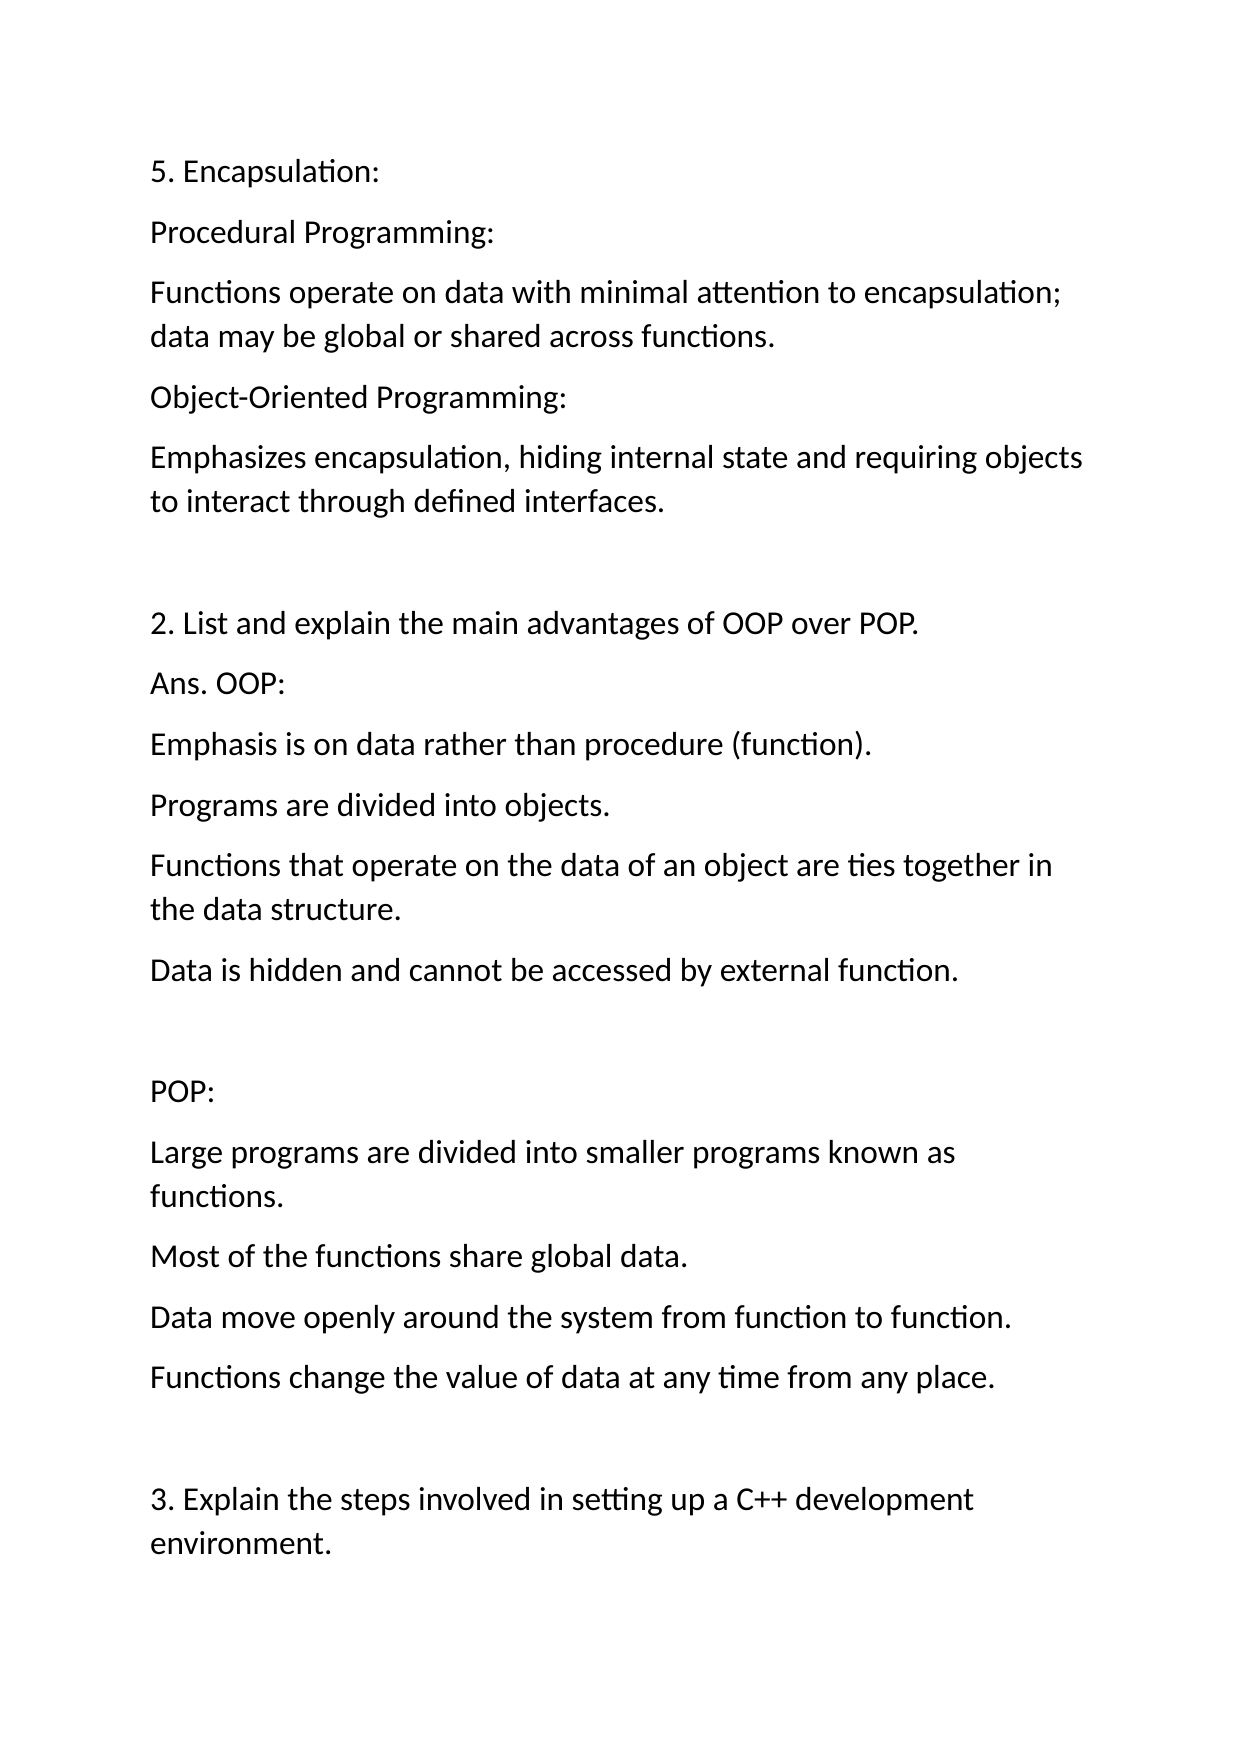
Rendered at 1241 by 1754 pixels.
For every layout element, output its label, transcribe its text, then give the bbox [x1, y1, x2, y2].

text Most of the functions share global data. [150, 1235, 1090, 1276]
text POP: [150, 1070, 1090, 1111]
text Functions change the value of data at any time from any place. [150, 1356, 1090, 1397]
text Data move openly around the system from function to function. [150, 1296, 1090, 1337]
text Procedural Programming: [150, 211, 1090, 251]
text 2. List and explain the main advantages of OOP over POP. [150, 602, 1090, 642]
text 3. Explain the steps involved in setting up a C++ development environment. [150, 1478, 1090, 1562]
text Programs are divided into objects. [150, 783, 1090, 824]
text Functions operate on data with minimal attention to encapsulation; data may be global or shared across functions. [150, 271, 1090, 356]
text Object-Oriented Programming: [150, 376, 1090, 417]
text 5. Encapsulation: [150, 150, 1090, 191]
text Ans. OOP: [150, 662, 1090, 703]
text Emphasizes encapsulation, hiding internal state and requiring objects to interact through defined interfaces. [150, 436, 1090, 521]
text Functions that operate on the data of an object are ties together in the data structure. [150, 844, 1090, 929]
text Emphasis is on data rather than procedure (function). [150, 723, 1090, 764]
text Data is hidden and cannot be accessed by external function. [150, 949, 1090, 989]
text Large programs are divided into smaller programs known as functions. [150, 1131, 1090, 1215]
